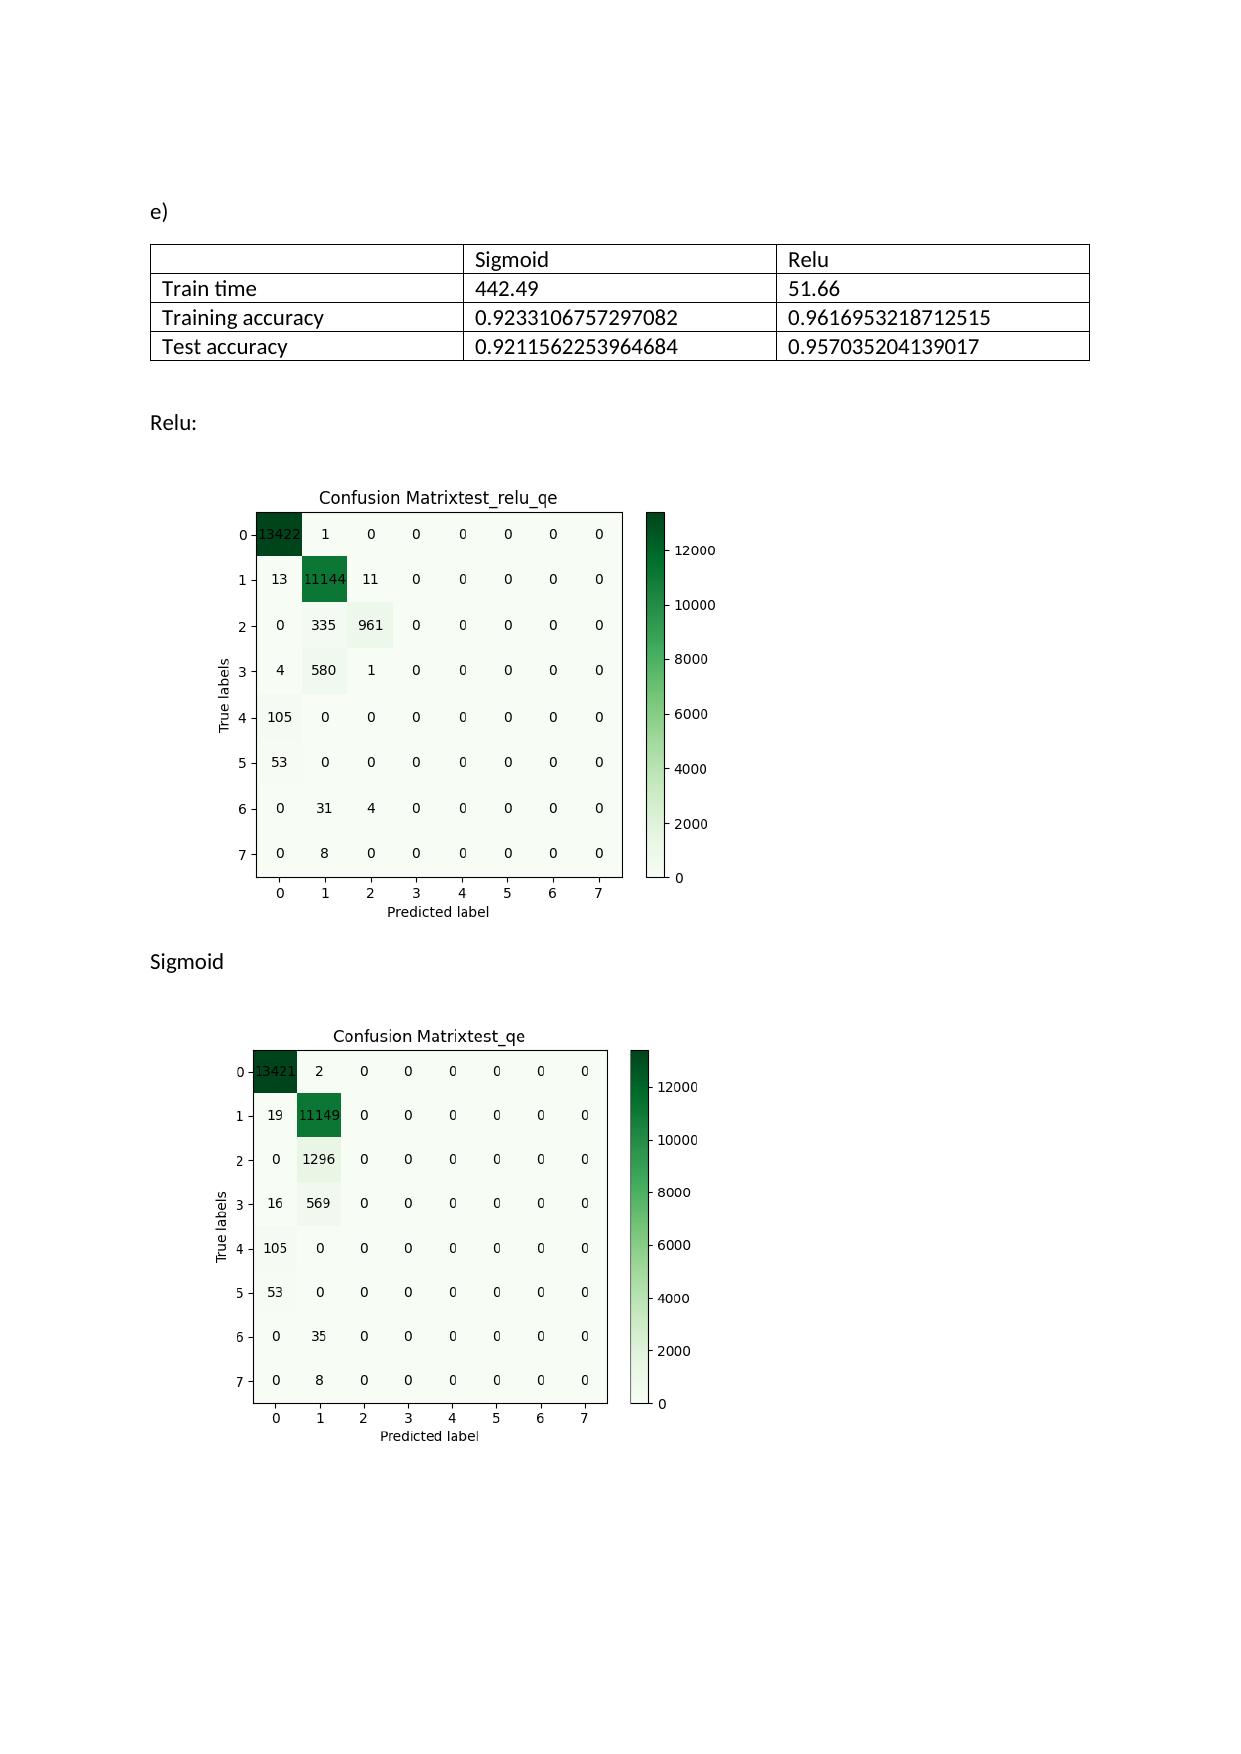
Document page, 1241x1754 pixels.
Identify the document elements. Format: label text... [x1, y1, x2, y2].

picture [150, 454, 782, 929]
table_header Relu [777, 245, 1089, 273]
table_cell 0.9616953218712515 [777, 303, 1089, 331]
table_header Sigmoid [464, 245, 776, 273]
table_cell Training accuracy [151, 303, 463, 331]
table_cell 442.49 [464, 274, 776, 302]
text Relu: [150, 408, 1090, 436]
text Sigmoid [150, 947, 1090, 975]
text e) [150, 197, 1090, 225]
table_cell 0.9211562253964684 [464, 332, 776, 360]
table_cell 0.9233106757297082 [464, 303, 776, 331]
table_cell 51.66 [777, 274, 1089, 302]
table_cell 0.957035204139017 [777, 332, 1089, 360]
table_header [151, 245, 463, 273]
table_cell Test accuracy [151, 332, 463, 360]
picture [150, 994, 762, 1453]
table_cell Train time [151, 274, 463, 302]
